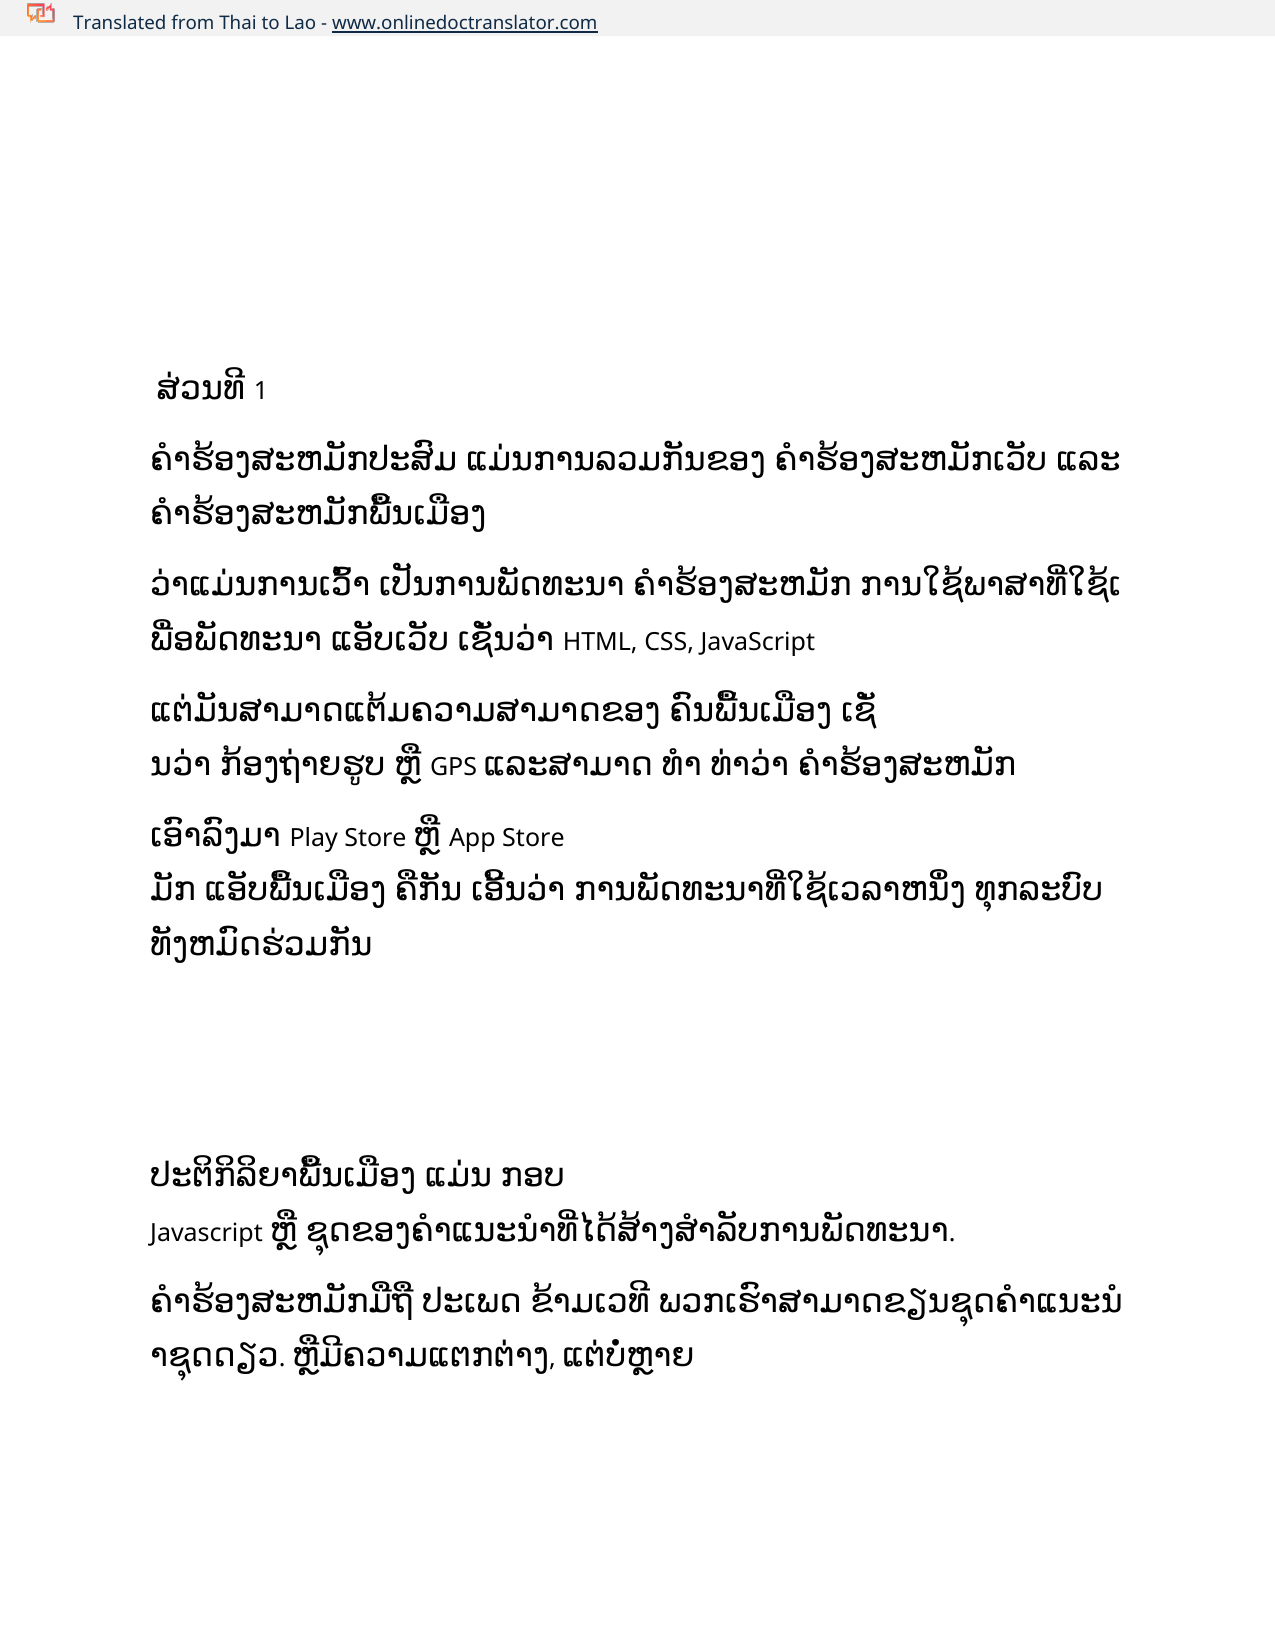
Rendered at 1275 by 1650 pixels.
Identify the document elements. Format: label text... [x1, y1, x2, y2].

text ເອົາ​ລົງ​ມາ Play Store ຫຼື App Store ມັກ​ ແອັບພື້ນເມືອງ ຄືກັນ ເອີ້ນວ່າ ການພັດທະນາທີ່ໃຊ້ເວລາຫນຶ່ງ ທຸກລະບົບ ທັງຫມົດຮ່ວມກັນ [150, 811, 1125, 970]
text ວ່າແມ່ນການເວົ້າ ເປັນການພັດທະນາ ຄໍາຮ້ອງສະຫມັກ ການໃຊ້ພາສາທີ່ໃຊ້ເພື່ອພັດທະນາ ແອັບເວັບ ເຊັ່ນ​ວ່າ HTML, CSS, JavaScript [150, 560, 1125, 665]
text ຄໍາຮ້ອງສະຫມັກປະສົມ ແມ່ນການລວມກັນຂອງ ຄໍາຮ້ອງສະຫມັກເວັບ ແລະ ຄໍາຮ້ອງສະຫມັກພື້ນເມືອງ [150, 435, 1125, 539]
text ສ່ວນທີ 1 [150, 364, 1125, 414]
text ປະຕິກິລິຍາພື້ນເມືອງ ແມ່ນ ກອບ Javascriptຫຼື ຊຸດຂອງຄໍາແນະນໍາທີ່ໄດ້ສ້າງສໍາລັບການພັດທະນາ. [150, 1151, 1125, 1256]
picture [15, 0, 67, 30]
text ຄໍາຮ້ອງສະຫມັກມືຖື ປະເພດ ຂ້າມເວທີ ພວກເຮົາສາມາດຂຽນຊຸດຄໍາແນະນໍາຊຸດດຽວ. ຫຼືມີຄວາມແຕກຕ່າງ, ແຕ່ບໍ່ຫຼາຍ [150, 1277, 1125, 1381]
text ແຕ່ມັນສາມາດແຕ້ມຄວາມສາມາດຂອງ ຄົນພື້ນເມືອງ ເຊັ່ນ​ວ່າ ກ້ອງ​ຖ່າຍ​ຮູບ ຫຼື GPS ແລະສາມາດ ທຳ ທ່າວ່າ ຄໍາຮ້ອງສະຫມັກ [150, 686, 1125, 790]
